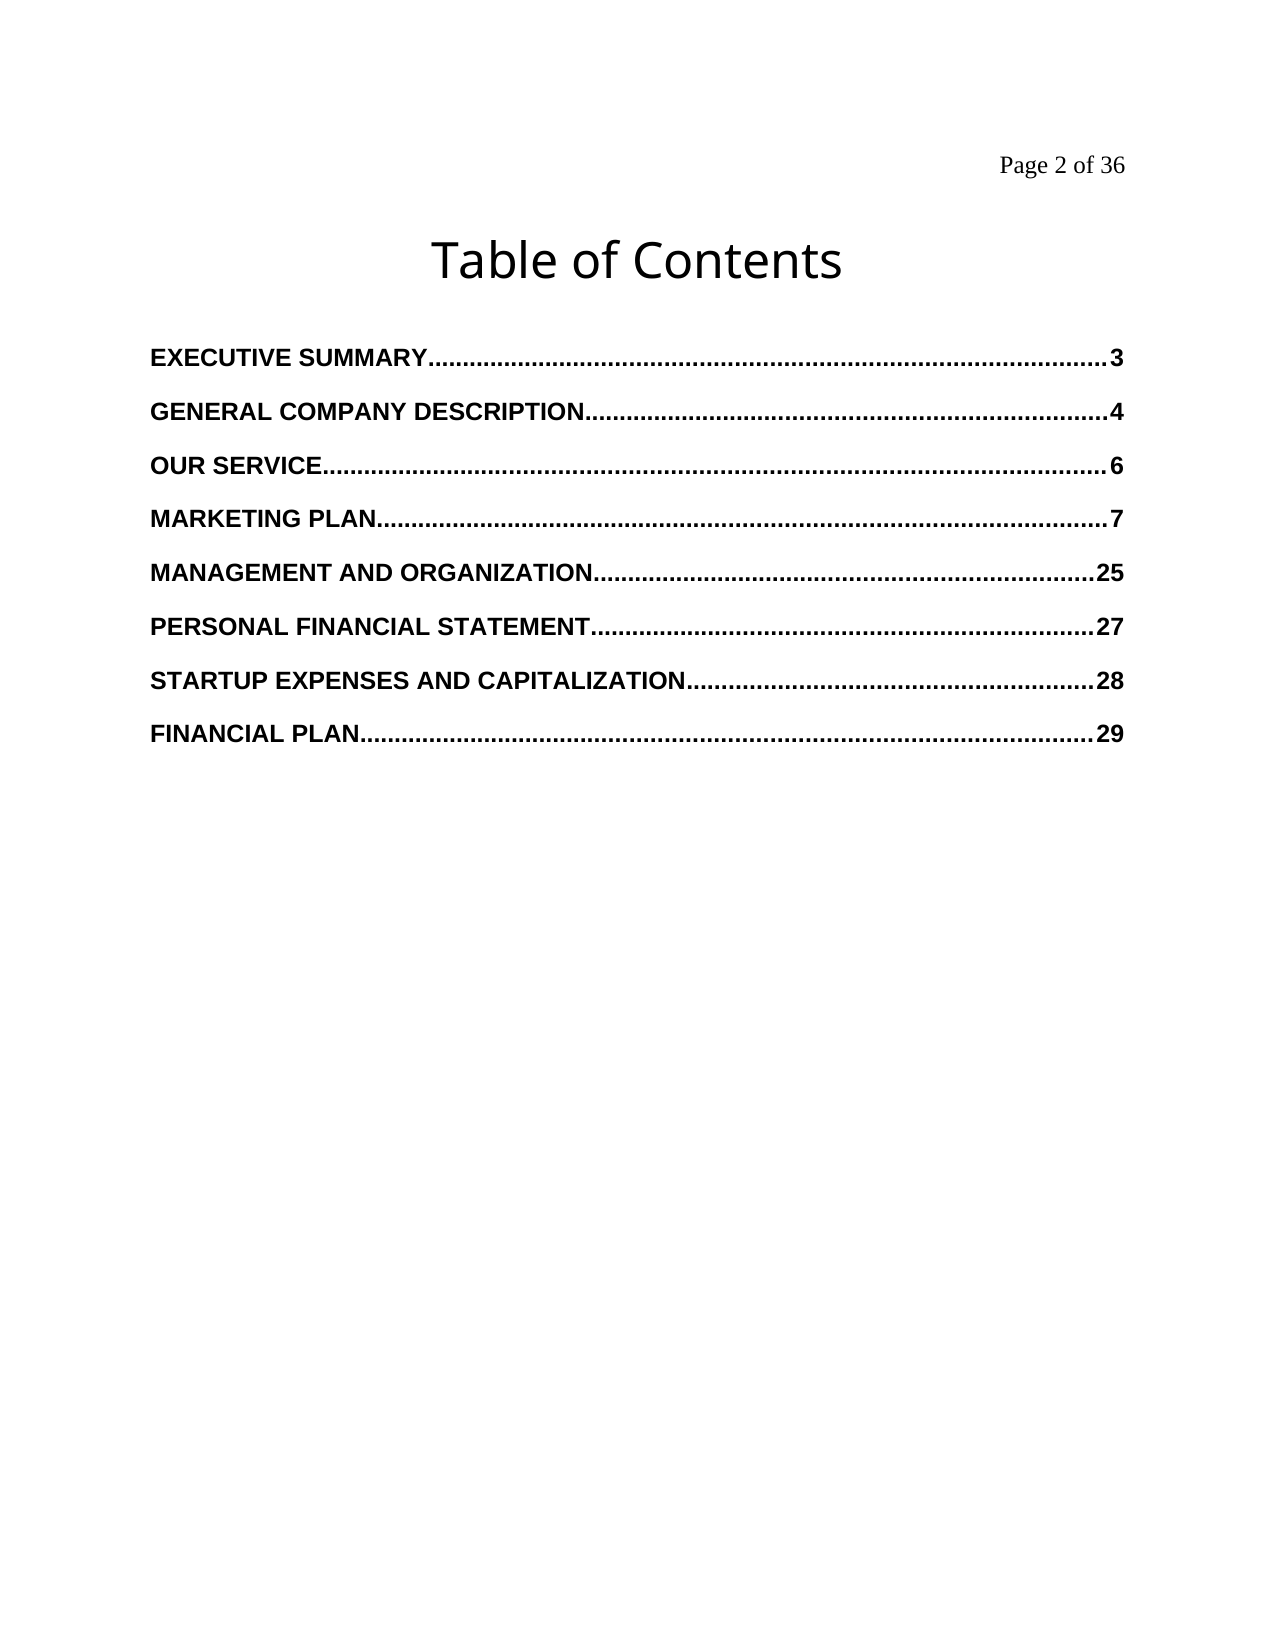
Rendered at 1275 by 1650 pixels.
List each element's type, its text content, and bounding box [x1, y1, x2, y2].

text Management and Organization 25 [150, 558, 1125, 587]
text Our Service 6 [150, 451, 1125, 479]
text General Company Description 4 [150, 397, 1125, 426]
text Executive Summary 3 [150, 343, 1125, 372]
text Personal Financial Statement 27 [150, 612, 1125, 641]
text Marketing Plan 7 [150, 504, 1125, 533]
text Table of Contents [150, 225, 1125, 293]
text Startup Expenses and Capitalization 28 [150, 666, 1125, 694]
text Financial Plan 29 [150, 719, 1125, 748]
